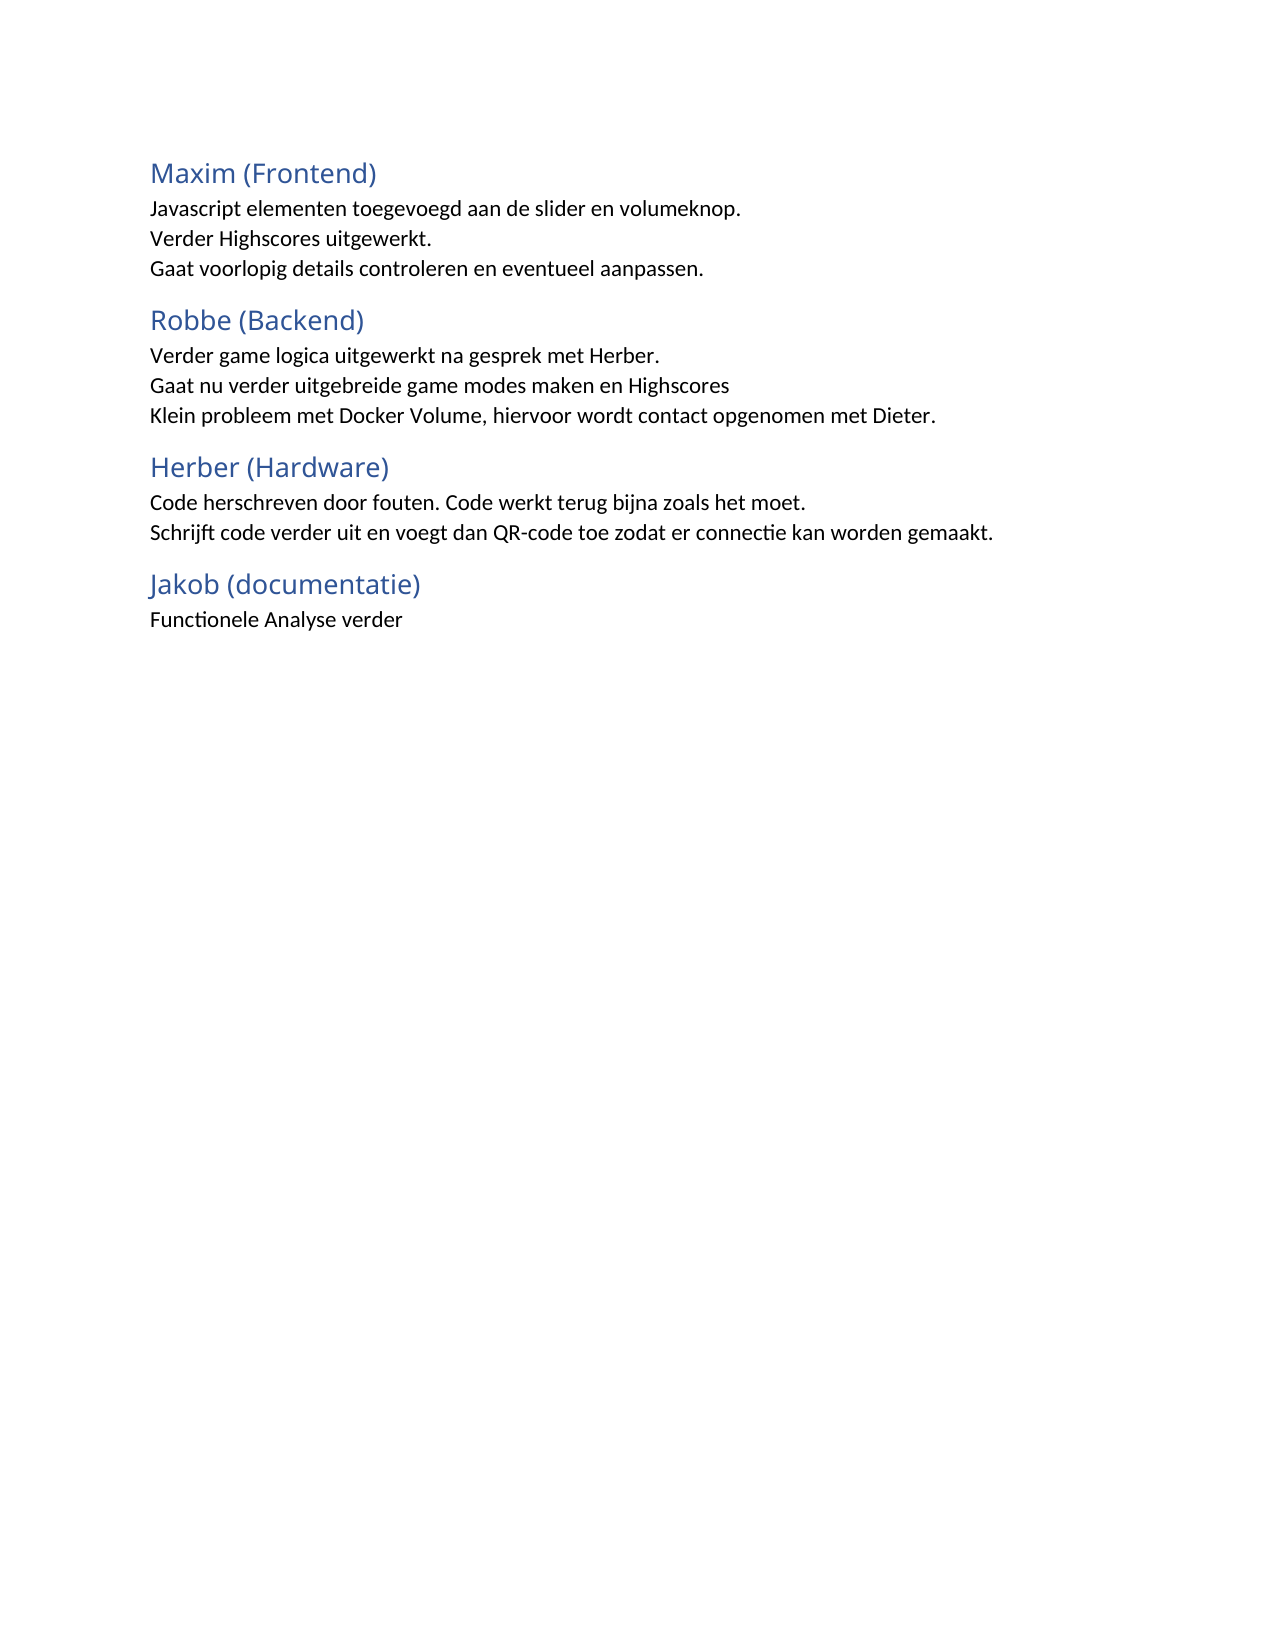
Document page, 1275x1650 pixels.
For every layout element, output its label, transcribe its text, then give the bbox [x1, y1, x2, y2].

subtitle Robbe (Backend) [150, 301, 1125, 338]
subtitle Herber (Hardware) [150, 448, 1125, 485]
text Verder game logica uitgewerkt na gesprek met Herber. Gaat nu verder uitgebreide game modes maken en Highscores Klein probleem met Docker Volume, hiervoor wordt contact opgenomen met Dieter. [150, 341, 1125, 429]
subtitle Maxim (Frontend) [150, 154, 1125, 191]
text Code herschreven door fouten. Code werkt terug bijna zoals het moet. Schrijft code verder uit en voegt dan QR-code toe zodat er connectie kan worden gemaakt. [150, 488, 1125, 546]
text Javascript elementen toegevoegd aan de slider en volumeknop. Verder Highscores uitgewerkt. Gaat voorlopig details controleren en eventueel aanpassen. [150, 194, 1125, 282]
text Functionele Analyse verder [150, 605, 1125, 633]
subtitle Jakob (documentatie) [150, 565, 1125, 602]
